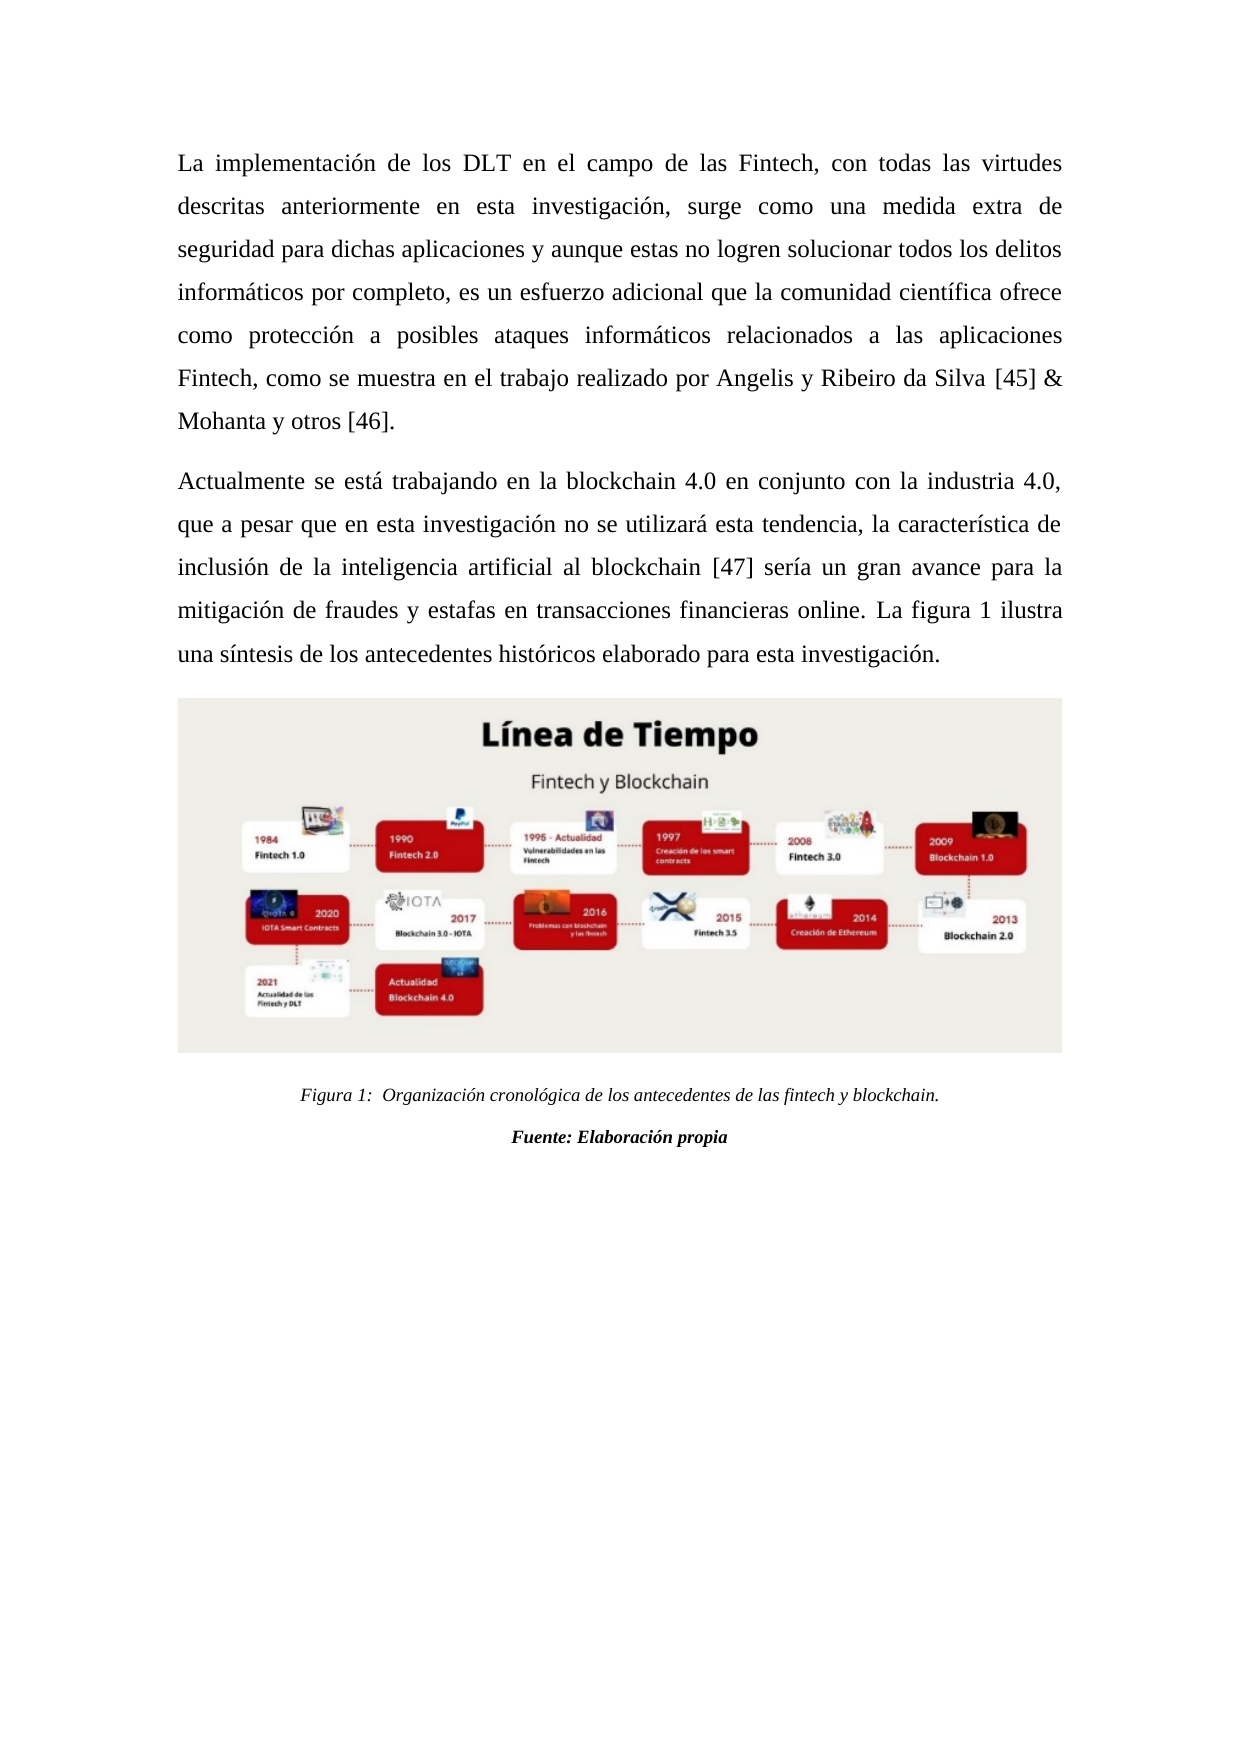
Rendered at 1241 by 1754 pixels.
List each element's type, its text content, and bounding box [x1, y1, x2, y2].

text Fuente: Elaboración propia [177, 1126, 1063, 1147]
picture [177, 698, 1063, 1053]
text Actualmente se está trabajando en la blockchain 4.0 en conjunto con la industria 4.0, que a pesar que en esta investigación no se utilizará esta tendencia, la característica de inclusión de la inteligencia artificial al blockchain sería un gran avance para la mitigación de fraudes y estafas en transacciones financieras online. La figura 1 ilustra una síntesis de los antecedentes históricos elaborado para esta investigación. [177, 466, 1063, 667]
text Figura 1: Organización cronológica de los antecedentes de las fintech y blockchain. [177, 1083, 1063, 1105]
text La implementación de los DLT en el campo de las Fintech, con todas las virtudes descritas anteriormente en esta investigación, surge como una medida extra de seguridad para dichas aplicaciones y aunque estas no logren solucionar todos los delitos informáticos por completo, es un esfuerzo adicional que la comunidad científica ofrece como protección a posibles ataques informáticos relacionados a las aplicaciones Fintech, como se muestra en el trabajo realizado por Angelis y Ribeiro da Silva & Mohanta y otros . [177, 148, 1063, 435]
